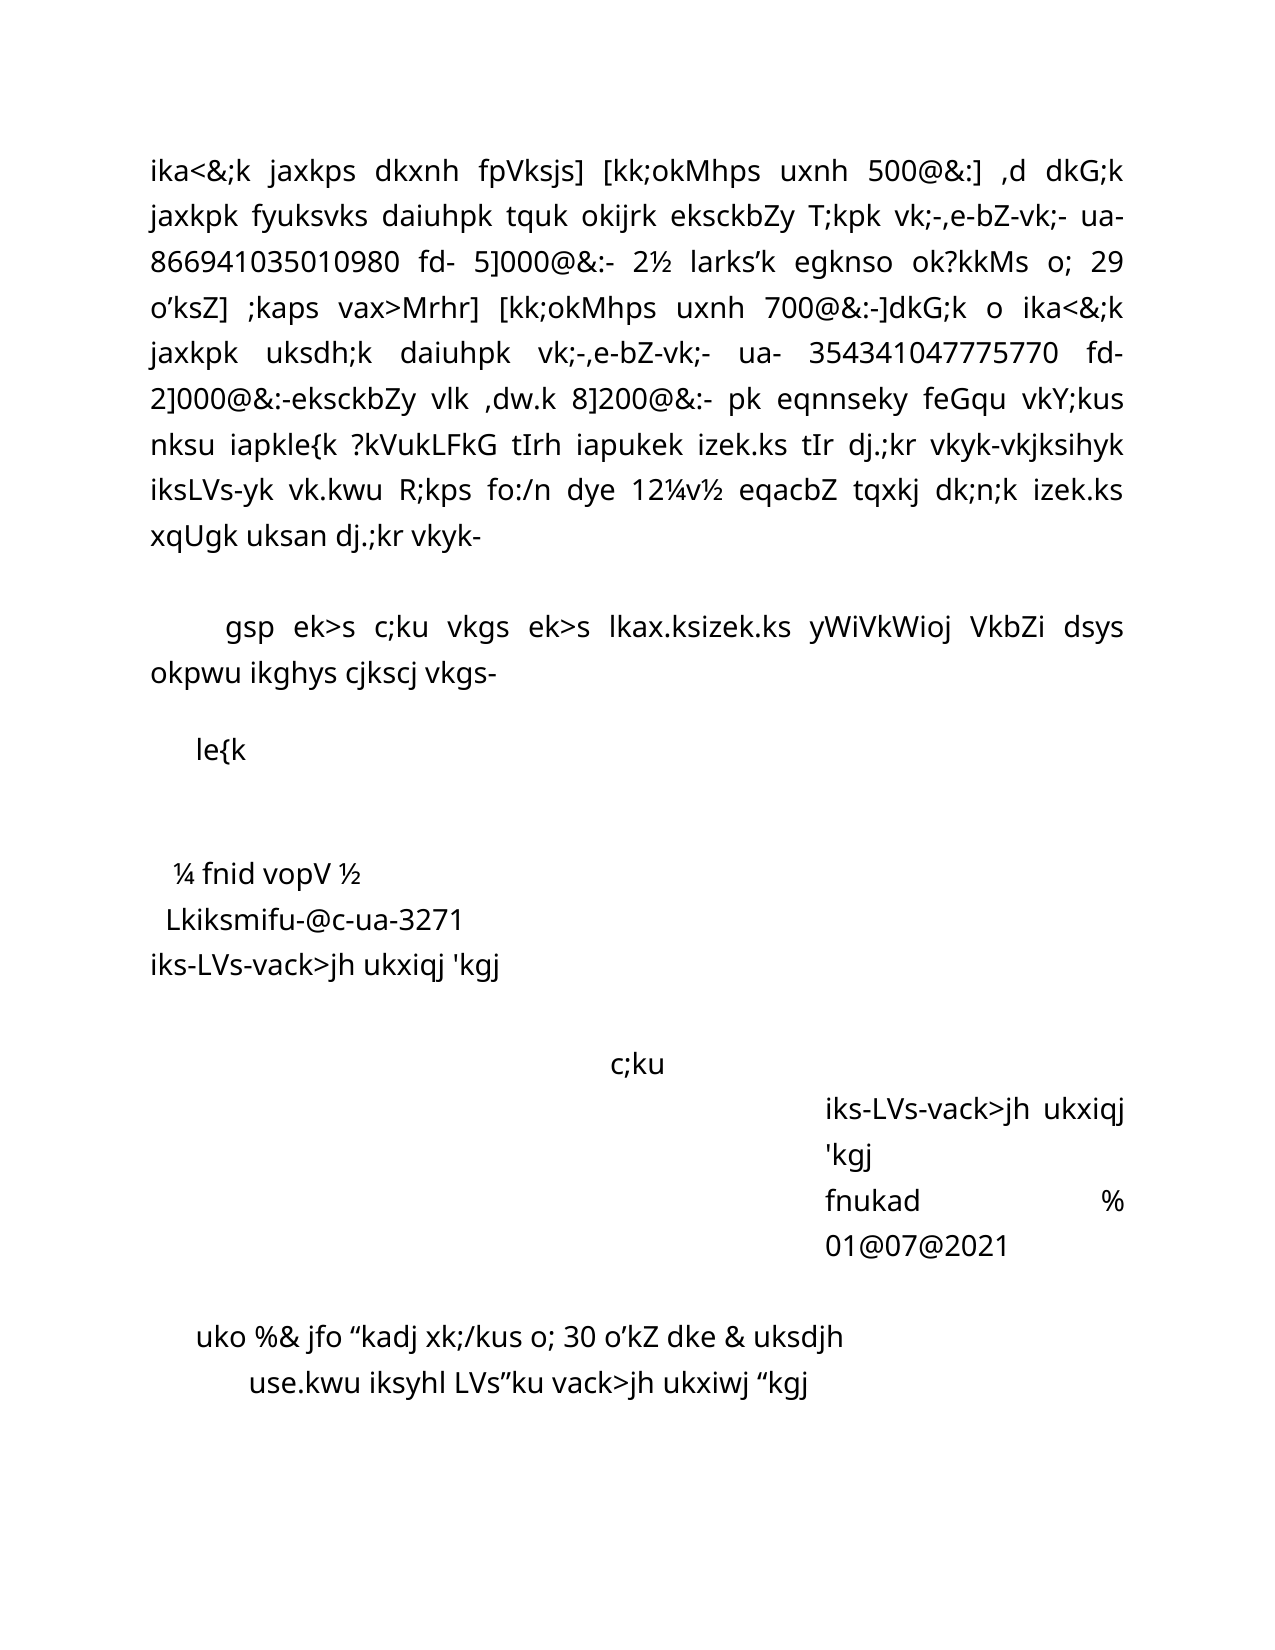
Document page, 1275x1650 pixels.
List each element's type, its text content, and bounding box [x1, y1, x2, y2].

text iks-LVs-vack>jh ukxiqj 'kgj [150, 944, 1125, 984]
text fnukad % 01@07@2021 [825, 1180, 1125, 1265]
text use.kwu iksyhl LVs”ku vack>jh ukxiwj “kgj [150, 1362, 1125, 1402]
text iks-LVs-vack>jh ukxiqj 'kgj [825, 1089, 1125, 1174]
text gsp ek>s c;ku vkgs ek>s lkax.ksizek.ks yWiVkWioj VkbZi dsys okpwu ikghys cjkscj vkgs- [150, 606, 1125, 692]
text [150, 150, 1125, 555]
text Lkiksmifu-@c-ua-3271 [150, 899, 1125, 938]
text le{k [150, 730, 1125, 769]
text ¼ fnid vopV ½ [150, 853, 1125, 893]
text uko %& jfo “kadj xk;/kus o; 30 o’kZ dke & uksdjh [150, 1317, 1125, 1356]
text c;ku [150, 1043, 1125, 1083]
